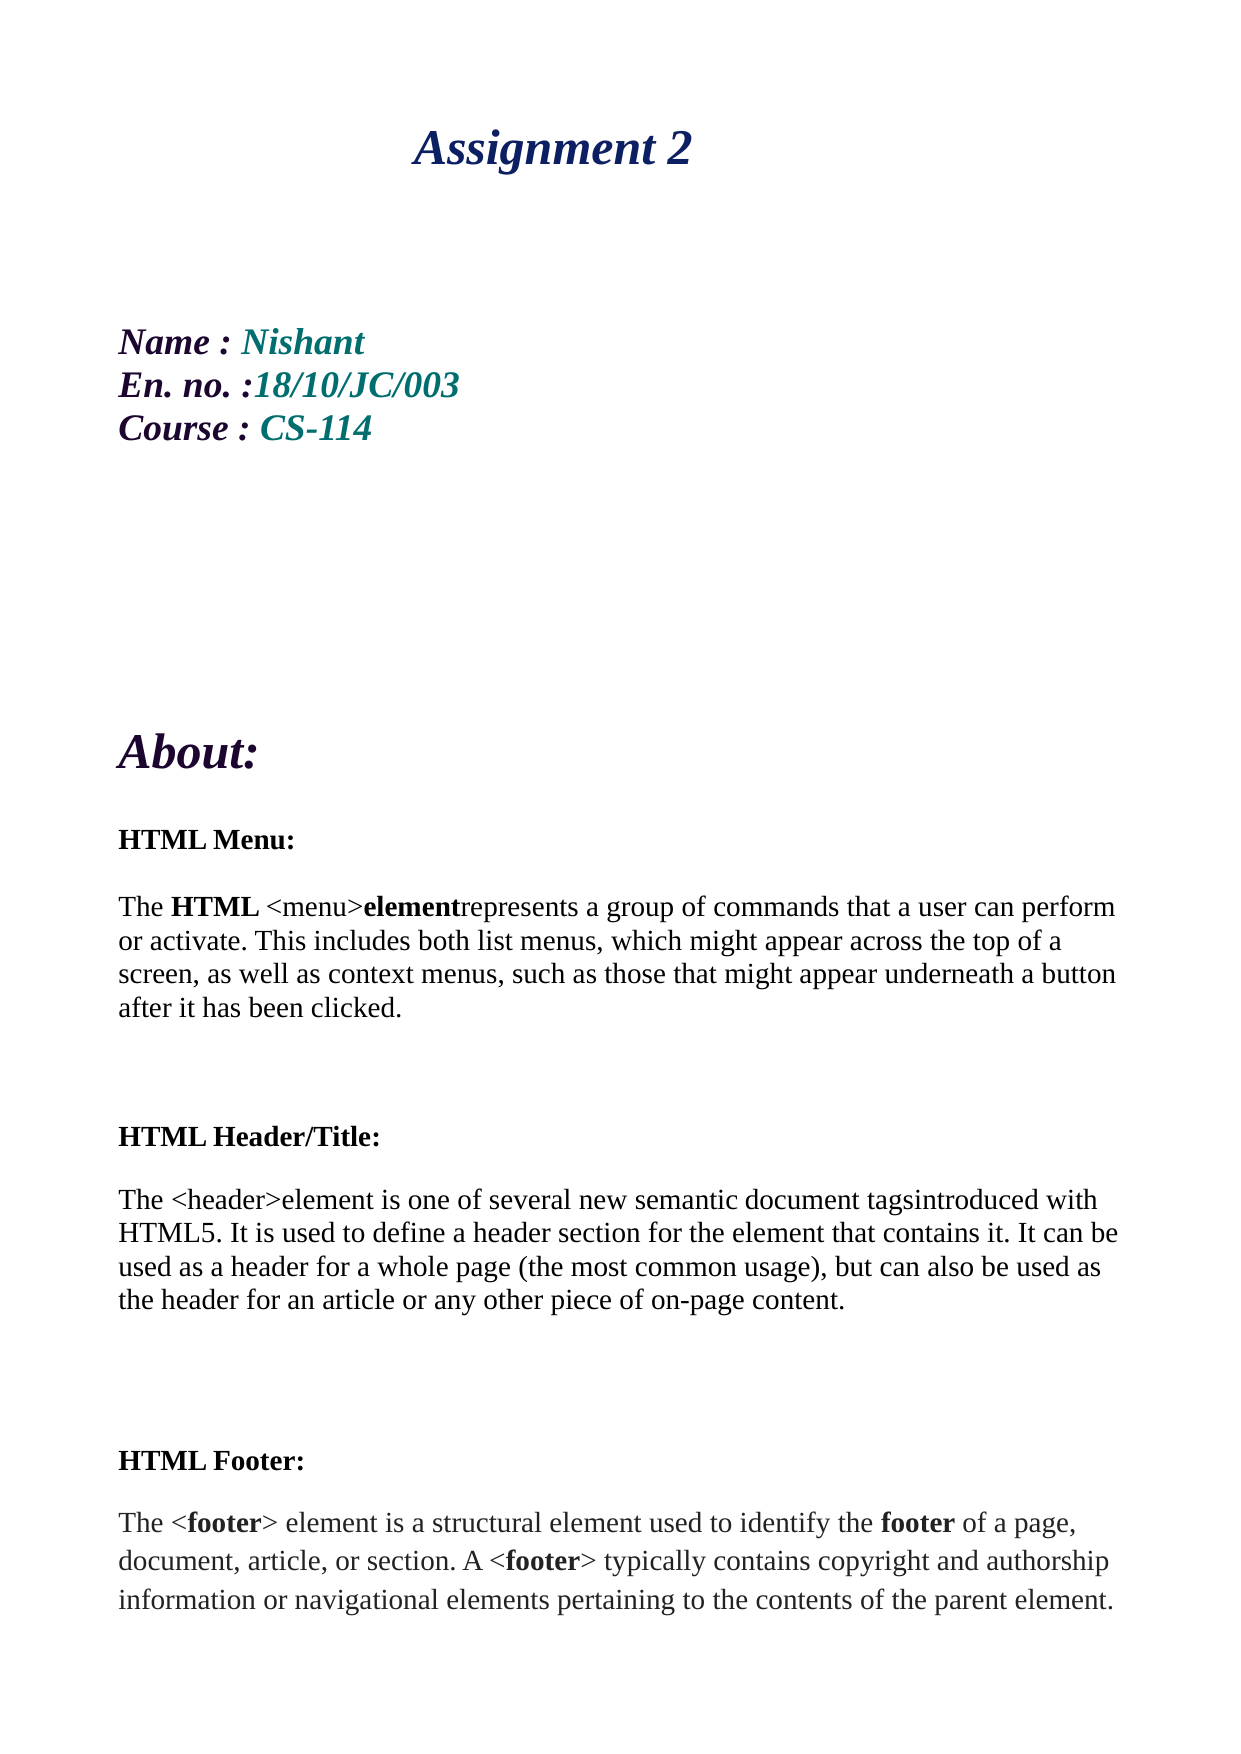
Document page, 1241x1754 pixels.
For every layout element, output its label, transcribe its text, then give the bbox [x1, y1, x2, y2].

text HTML Header/Title: [118, 1119, 1122, 1182]
text HTML Footer: [118, 1443, 1122, 1505]
text The <footer> element is a structural element used to identify the footer of a page, document, article, or section. A <footer> typically contains copyright and authorship information or navigational elements pertaining to the contents of the parent element. [118, 1505, 1122, 1616]
text En. no. :18/10/JC/003 [118, 362, 1122, 406]
text Assignment 2 [118, 118, 1122, 176]
text HTML Menu: [118, 822, 1122, 856]
text The HTML <menu>elementrepresents a group of commands that a user can perform or activate. This includes both list menus, which might appear across the top of a screen, as well as context menus, such as those that might appear underneath a button after it has been clicked. [118, 889, 1122, 1052]
text Name : Nishant [118, 319, 1122, 362]
text About: [118, 722, 1122, 779]
text The <header>element is one of several new semantic document tagsintroduced with HTML5. It is used to define a header section for the element that contains it. It can be used as a header for a whole page (the most common usage), but can also be used as the header for an article or any other piece of on-page content. [118, 1182, 1122, 1366]
text Course : CS-114 [118, 406, 1122, 449]
